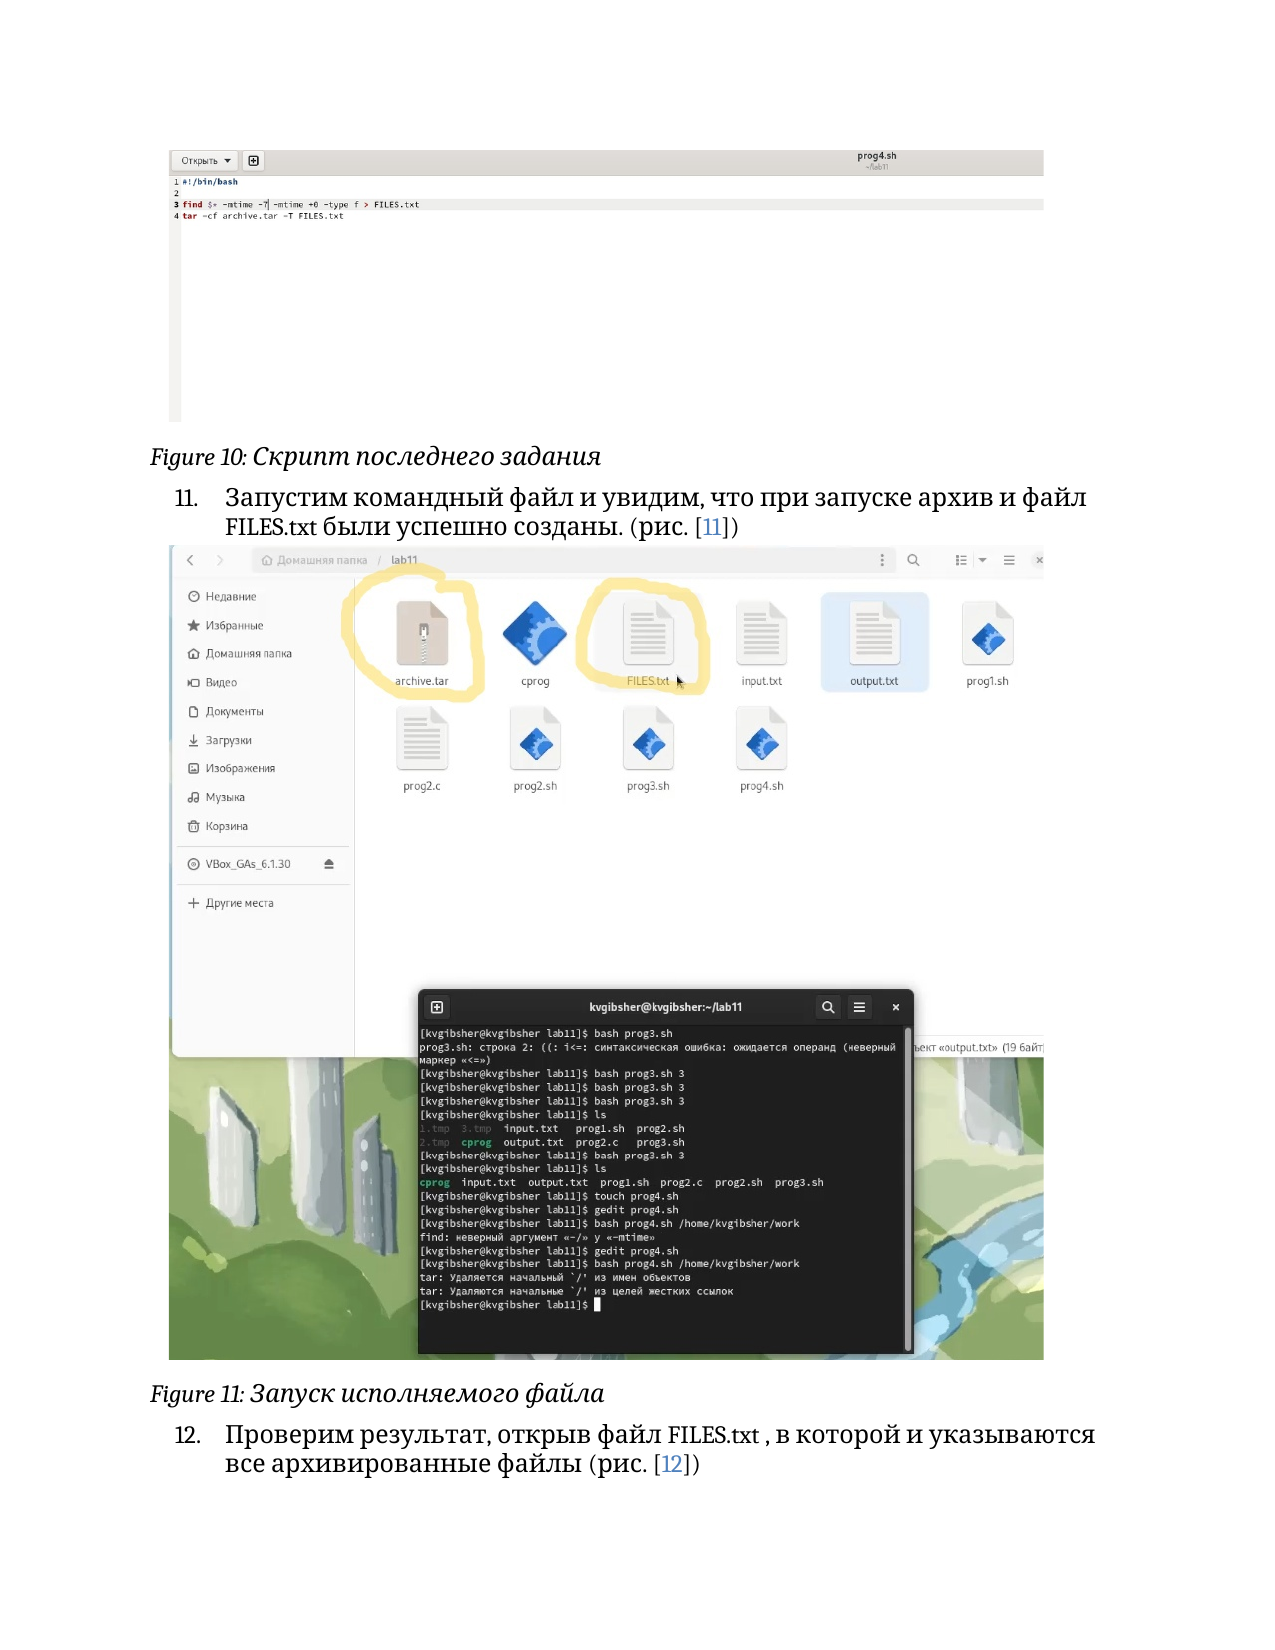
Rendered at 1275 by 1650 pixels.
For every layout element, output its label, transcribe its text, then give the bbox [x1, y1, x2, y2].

text Figure 11: Запуск исполняемого файла [150, 1380, 1125, 1409]
picture [168, 150, 1044, 422]
list Запустим командный файл и увидим, что при запуске архив и файл FILES.txt были успешно созданы. (рис. [11]) [175, 484, 1125, 542]
list Проверим результат, открыв файл FILES.txt , в которой и указываются все архивированные файлы (рис. [12]) [175, 1421, 1125, 1479]
text Figure 10: Скрипт последнего задания [150, 443, 1125, 472]
picture [168, 545, 1044, 1360]
